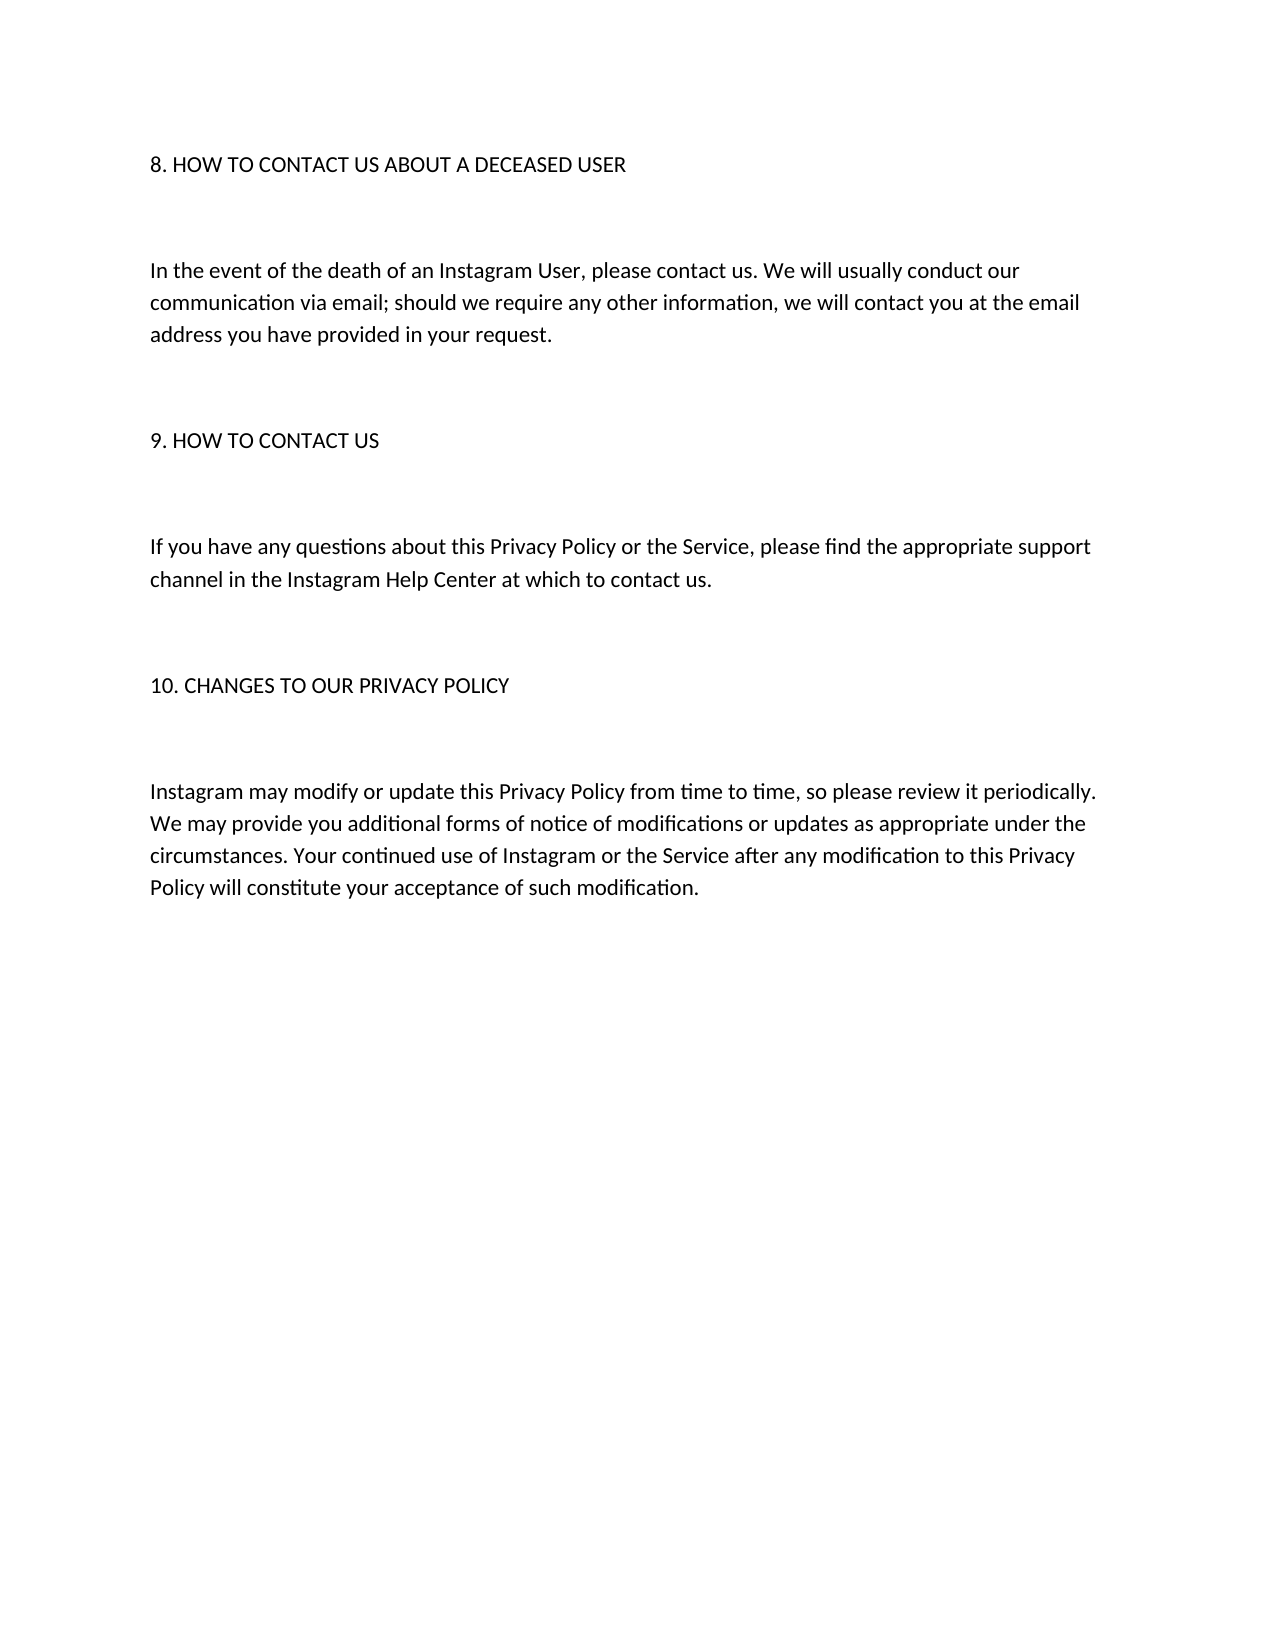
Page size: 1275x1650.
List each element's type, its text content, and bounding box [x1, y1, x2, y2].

text 9. HOW TO CONTACT US [150, 426, 1125, 454]
text 8. HOW TO CONTACT US ABOUT A DECEASED USER [150, 150, 1125, 178]
text If you have any questions about this Privacy Policy or the Service, please find the appropriate support channel in the Instagram Help Center at which to contact us. [150, 532, 1125, 593]
text In the event of the death of an Instagram User, please contact us. We will usually conduct our communication via email; should we require any other information, we will contact you at the email address you have provided in your request. [150, 256, 1125, 348]
text Instagram may modify or update this Privacy Policy from time to time, so please review it periodically. We may provide you additional forms of notice of modifications or updates as appropriate under the circumstances. Your continued use of Instagram or the Service after any modification to this Privacy Policy will constitute your acceptance of such modification. [150, 777, 1125, 901]
text 10. CHANGES TO OUR PRIVACY POLICY [150, 671, 1125, 699]
